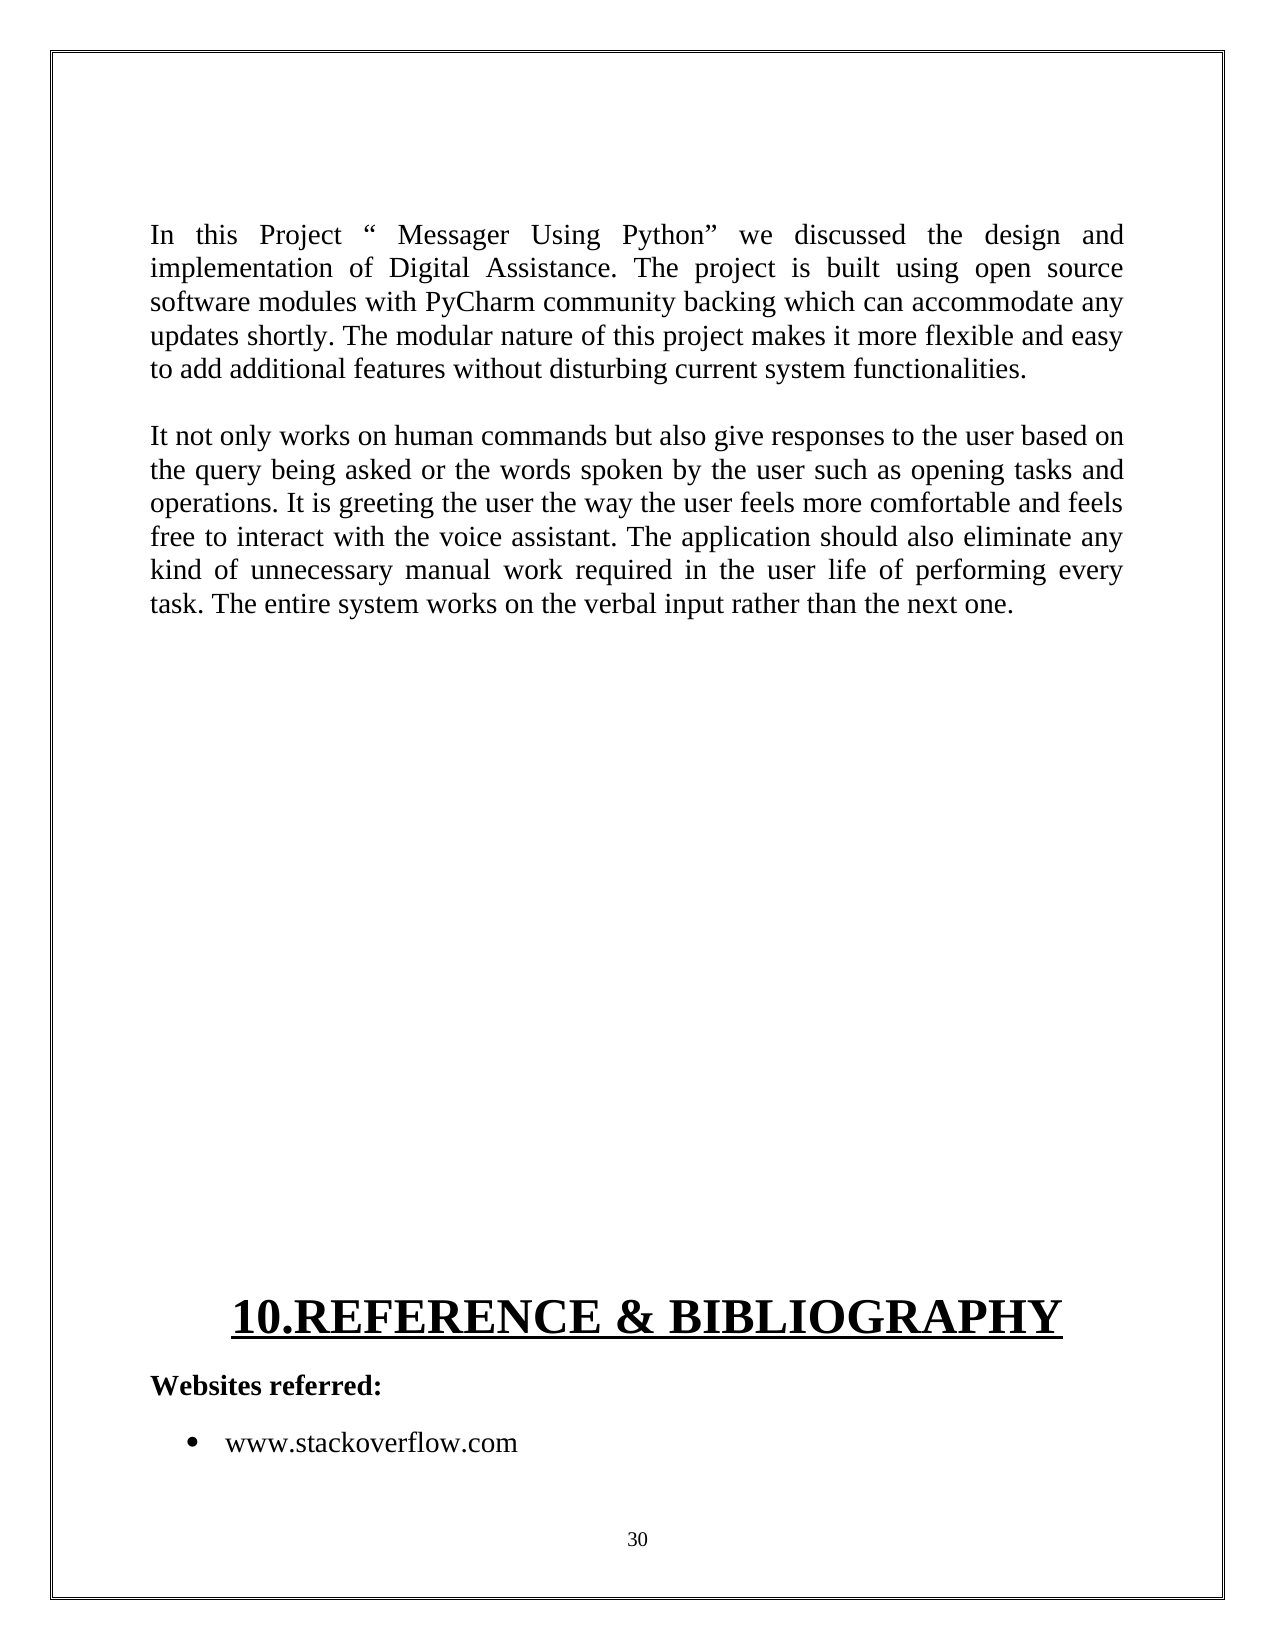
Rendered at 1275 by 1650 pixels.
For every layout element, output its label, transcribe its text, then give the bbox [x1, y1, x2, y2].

text In this Project “ Messager Using Python” we discussed the design and implementation of Digital Assistance. The project is built using open source software modules with PyCharm community backing which can accommodate any updates shortly. The modular nature of this project makes it more flexible and easy to add additional features without disturbing current system functionalities. [150, 217, 1125, 385]
subtitle 10.REFERENCE & BIBLIOGRAPHY [206, 1286, 1078, 1344]
text Websites referred: [150, 1368, 1078, 1401]
list www.stackoverflow.com [187, 1426, 1078, 1459]
text It not only works on human commands but also give responses to the user based on the query being asked or the words spoken by the user such as opening tasks and operations. It is greeting the user the way the user feels more comfortable and feels free to interact with the voice assistant. The application should also eliminate any kind of unnecessary manual work required in the user life of performing every task. The entire system works on the verbal input rather than the next one. [150, 418, 1125, 619]
